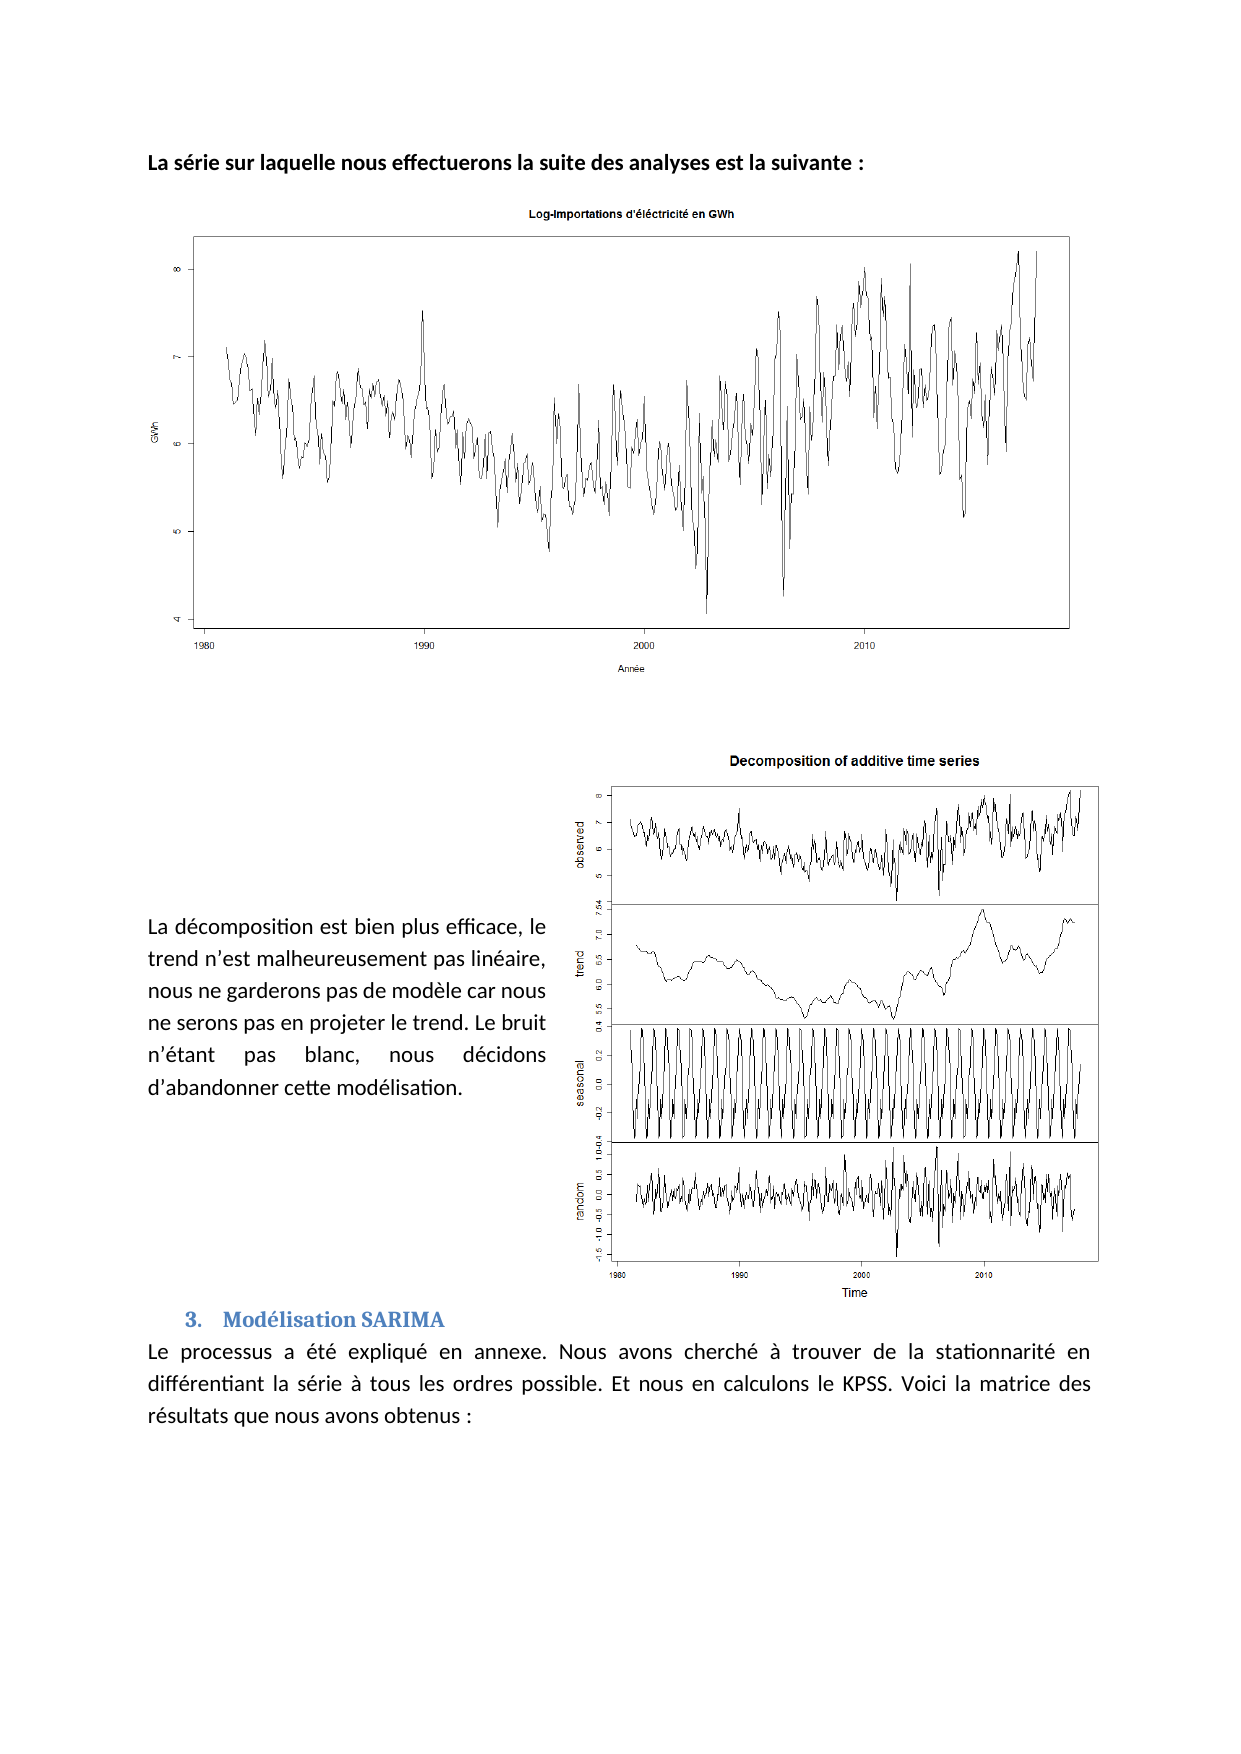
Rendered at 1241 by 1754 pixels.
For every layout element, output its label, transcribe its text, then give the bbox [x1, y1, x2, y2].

picture [565, 740, 1112, 1313]
subtitle Modélisation SARIMA [185, 1307, 1093, 1333]
text La décomposition est bien plus efficace, le trend n’est malheureusement pas linéaire, nous ne garderons pas de modèle car nous ne serons pas en projeter le trend. Le bruit n’étant pas blanc, nous décidons d’abandonner cette modélisation. [148, 912, 565, 1101]
text La série sur laquelle nous effectuerons la suite des analyses est la suivante : [148, 148, 1093, 176]
picture [147, 190, 1093, 686]
text Le processus a été expliqué en annexe. Nous avons cherché à trouver de la stationnarité en différentiant la série à tous les ordres possible. Et nous en calculons le KPSS. Voici la matrice des résultats que nous avons obtenus : [148, 1337, 1093, 1429]
